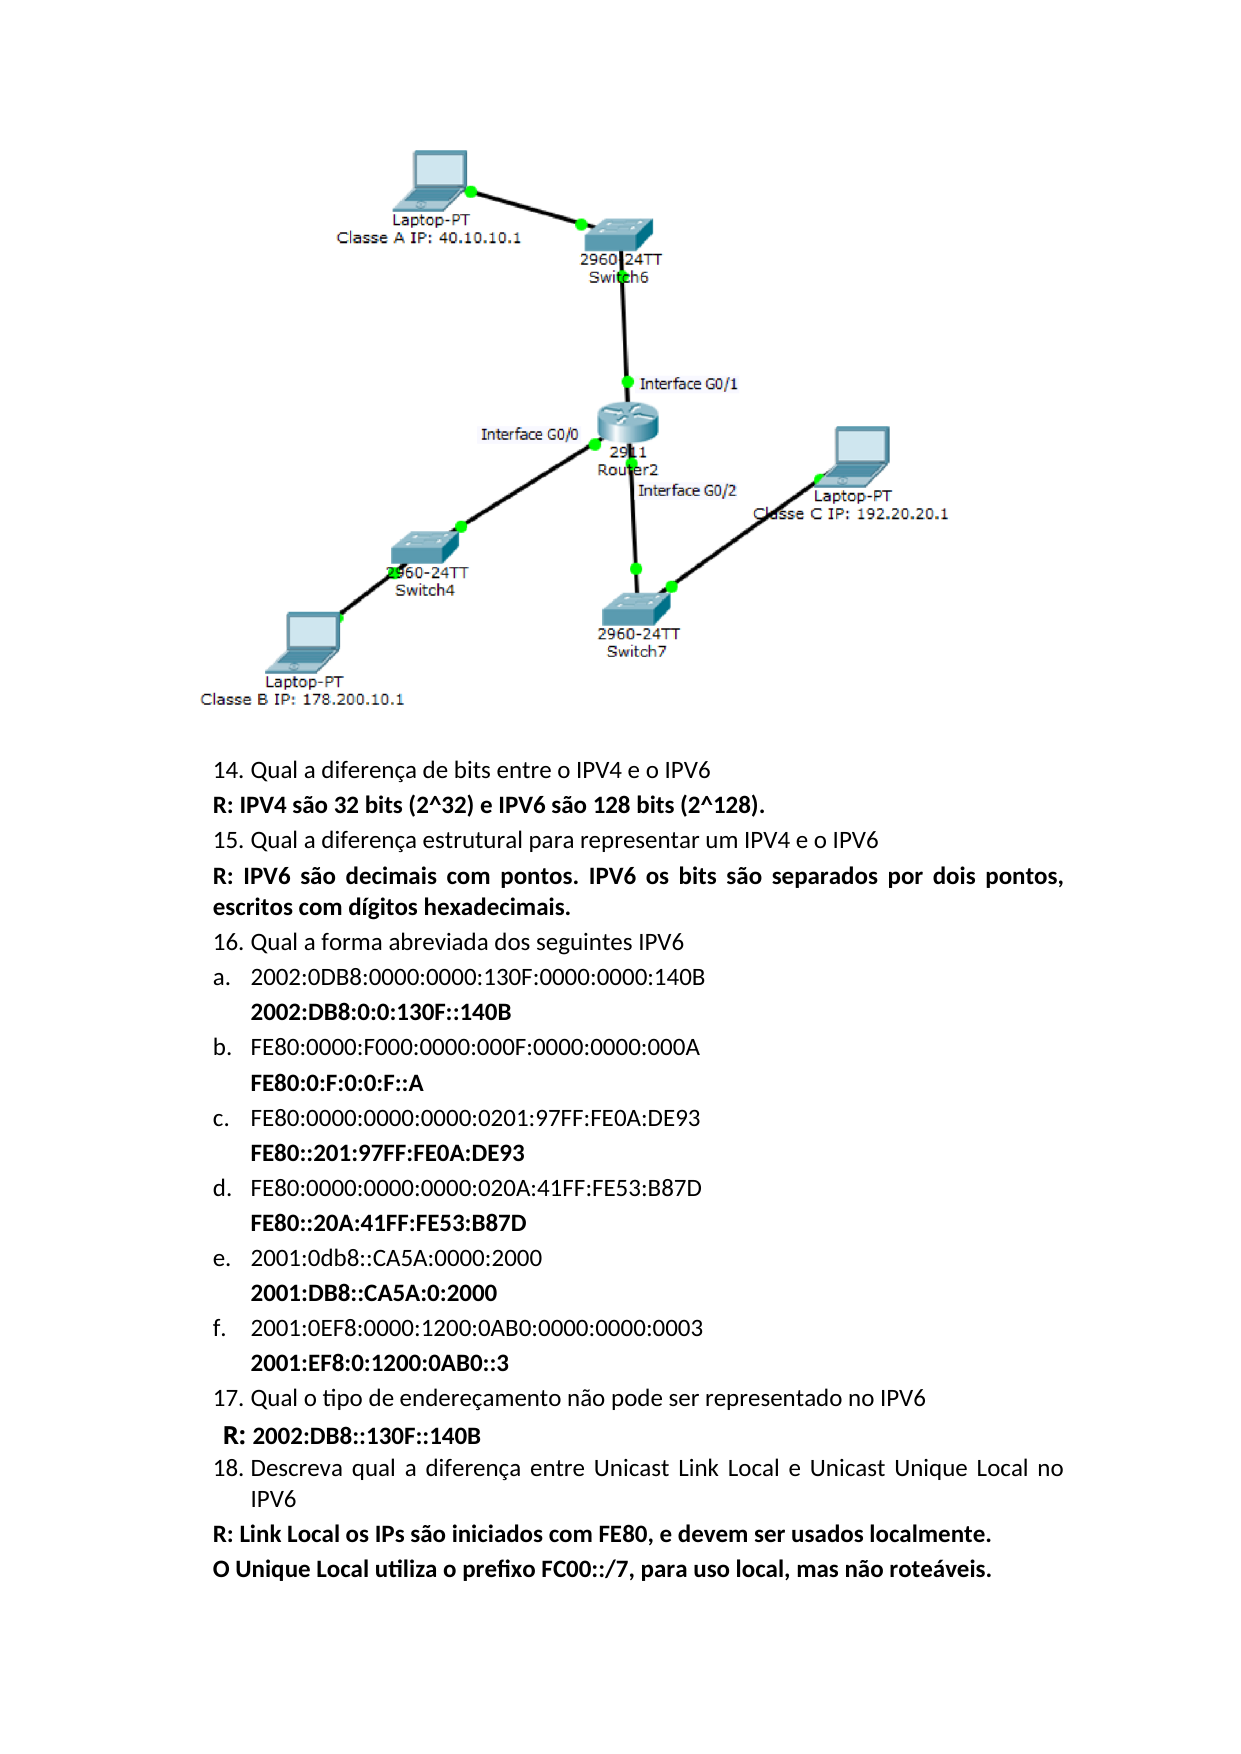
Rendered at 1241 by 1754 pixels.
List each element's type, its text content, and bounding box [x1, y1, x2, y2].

text R: IPV6 são decimais com pontos. IPV6 os bits são separados por dois pontos, escritos com dígitos hexadecimais. [213, 860, 1066, 922]
text R: IPV4 são 32 bits (2^32) e IPV6 são 128 bits (2^128). [213, 789, 1066, 820]
text 2001:DB8::CA5A:0:2000 [250, 1277, 1066, 1308]
text 2002:DB8:0:0:130F::140B [250, 996, 1066, 1027]
list FE80:0000:0000:0000:020A:41FF:FE53:B87D [213, 1172, 1066, 1202]
list Qual a diferença de bits entre o IPV4 e o IPV6 [213, 754, 1066, 785]
text FE80::201:97FF:FE0A:DE93 [250, 1137, 1066, 1167]
list FE80:0000:F000:0000:000F:0000:0000:000A [213, 1032, 1066, 1062]
list Qual a diferença estrutural para representar um IPV4 e o IPV6 [213, 825, 1066, 855]
picture [176, 147, 959, 720]
text R: 2002:DB8::130F::140B [177, 1418, 1066, 1452]
text FE80:0:F:0:0:F::A [250, 1067, 1066, 1097]
list 2001:0db8::CA5A:0000:2000 [213, 1242, 1066, 1273]
list 2001:0EF8:0000:1200:0AB0:0000:0000:0003 [213, 1312, 1066, 1343]
text FE80::20A:41FF:FE53:B87D [250, 1207, 1066, 1238]
list Descreva qual a diferença entre Unicast Link Local e Unicast Unique Local no IPV6 [213, 1452, 1066, 1514]
text O Unique Local utiliza o prefixo FC00::/7, para uso local, mas não roteáveis. [213, 1553, 1066, 1584]
text R: Link Local os IPs são iniciados com FE80, e devem ser usados localmente. [213, 1518, 1066, 1549]
list 2002:0DB8:0000:0000:130F:0000:0000:140B [213, 961, 1066, 992]
list Qual o tipo de endereçamento não pode ser representado no IPV6 [213, 1383, 1066, 1413]
text 2001:EF8:0:1200:0AB0::3 [250, 1347, 1066, 1378]
list Qual a forma abreviada dos seguintes IPV6 [213, 926, 1066, 957]
list FE80:0000:0000:0000:0201:97FF:FE0A:DE93 [213, 1102, 1066, 1132]
